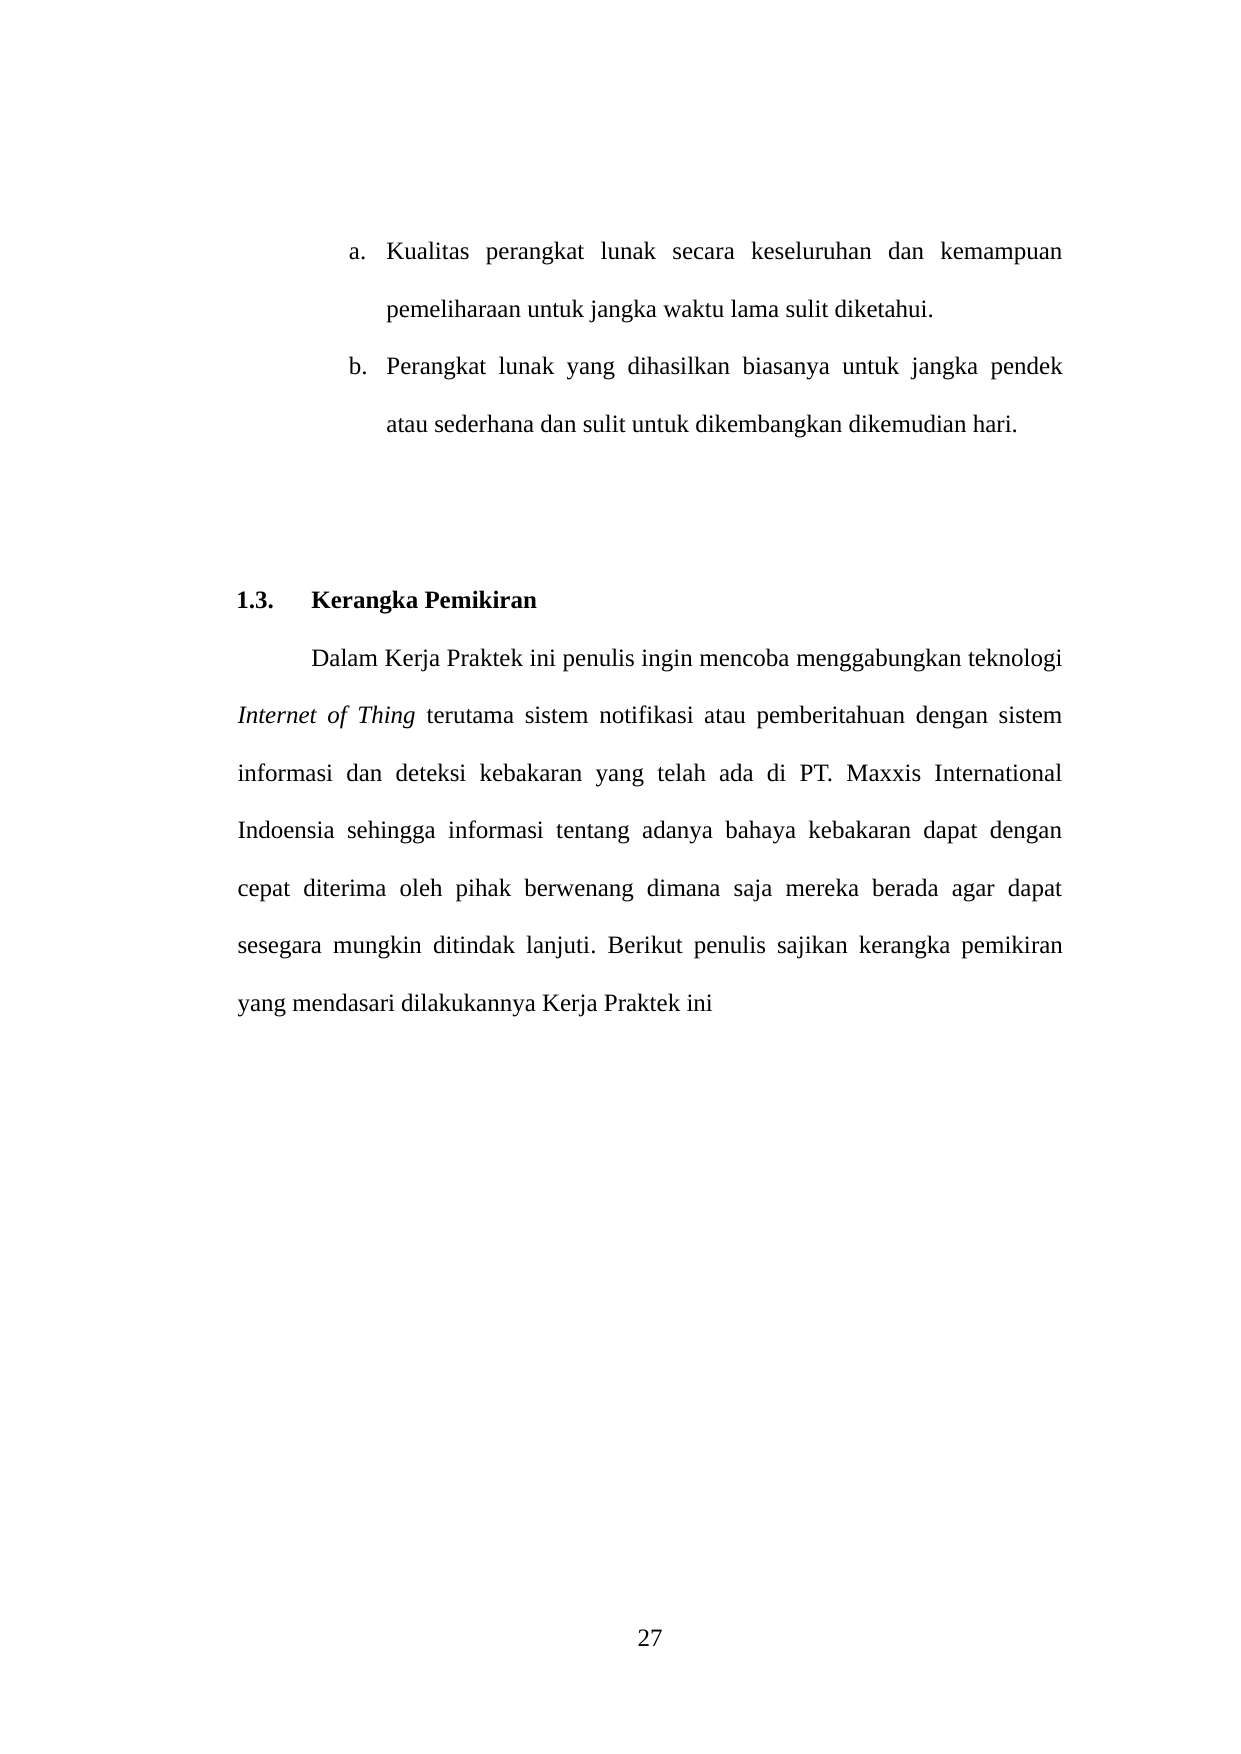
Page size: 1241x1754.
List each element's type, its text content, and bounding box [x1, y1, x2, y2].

text Dalam Kerja Praktek ini penulis ingin mencoba menggabungkan teknologi Internet of Thing terutama sistem notifikasi atau pemberitahuan dengan sistem informasi dan deteksi kebakaran yang telah ada di PT. Maxxis International Indoensia sehingga informasi tentang adanya bahaya kebakaran dapat dengan cepat diterima oleh pihak berwenang dimana saja mereka berada agar dapat sesegara mungkin ditindak lanjuti. Berikut penulis sajikan kerangka pemikiran yang mendasari dilakukannya Kerja Praktek ini [237, 643, 1063, 1017]
list Perangkat lunak yang dihasilkan biasanya untuk jangka pendek atau sederhana dan sulit untuk dikembangkan dikemudian hari. [349, 351, 1063, 437]
subtitle Kerangka Pemikiran [236, 585, 1063, 614]
list Kualitas perangkat lunak secara keseluruhan dan kemampuan pemeliharaan untuk jangka waktu lama sulit diketahui. [349, 236, 1063, 322]
